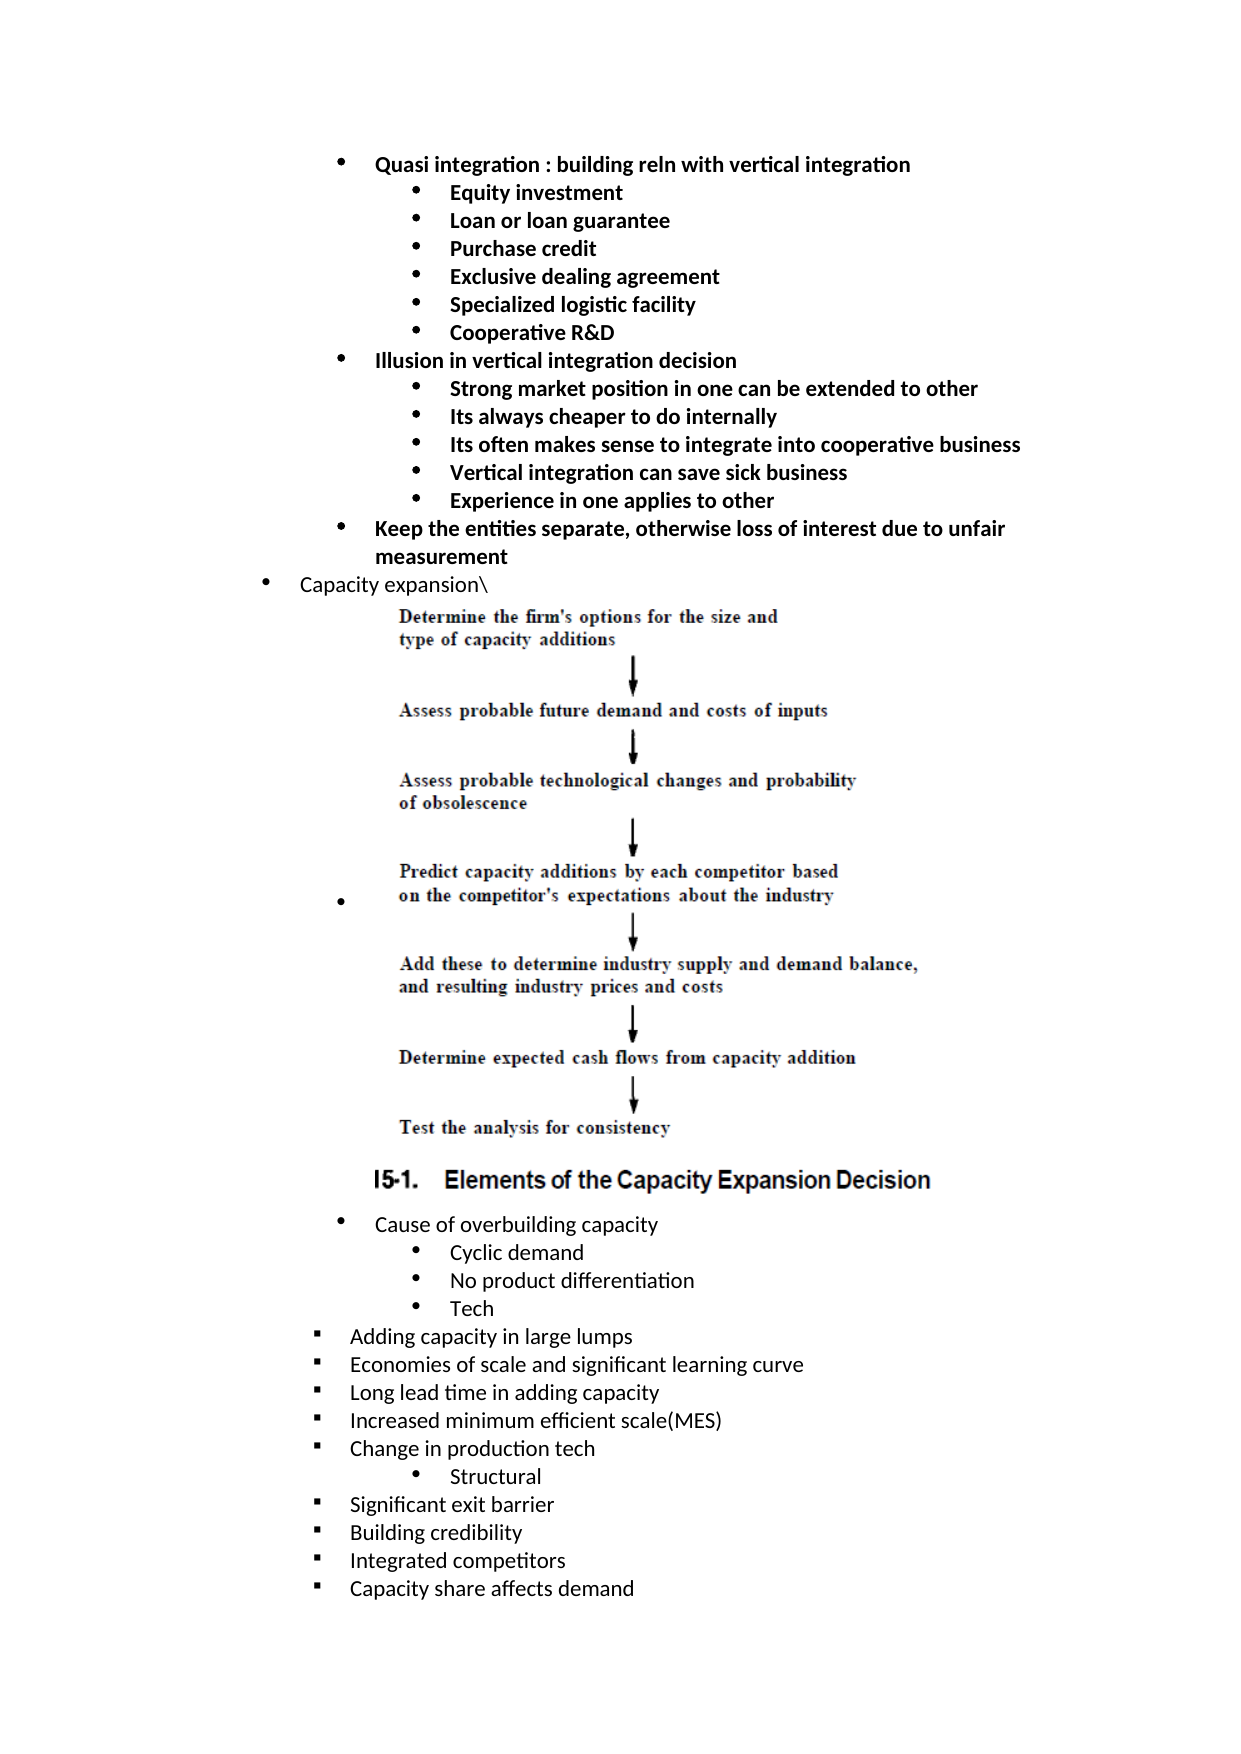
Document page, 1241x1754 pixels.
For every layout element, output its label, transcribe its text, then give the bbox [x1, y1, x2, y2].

list Structural [412, 1462, 1090, 1490]
list Keep the entities separate, otherwise loss of interest due to unfair measurement [337, 514, 1090, 570]
list Economies of scale and significant learning curve [312, 1350, 1090, 1378]
list Cause of overbuilding capacity [337, 1210, 1090, 1238]
list Equity investment [412, 178, 1090, 206]
list Adding capacity in large lumps [312, 1322, 1090, 1350]
list Strong market position in one can be extended to other [412, 374, 1090, 402]
list No product differentiation [412, 1266, 1090, 1294]
list Purchase credit [412, 234, 1090, 262]
list Integrated competitors [312, 1546, 1090, 1574]
list Quasi integration : building reln with vertical integration [337, 150, 1090, 178]
list Cyclic demand [412, 1238, 1090, 1266]
list Significant exit barrier [312, 1490, 1090, 1518]
picture [375, 598, 987, 1205]
list Cooperative R&D [412, 318, 1090, 346]
list Capacity share affects demand [312, 1574, 1090, 1602]
list Illusion in vertical integration decision [337, 346, 1090, 374]
list Experience in one applies to other [412, 486, 1090, 514]
list Change in production tech [312, 1434, 1090, 1462]
list Tech [412, 1294, 1090, 1322]
list Long lead time in adding capacity [312, 1378, 1090, 1406]
list Its often makes sense to integrate into cooperative business [412, 430, 1090, 458]
list Increased minimum efficient scale(MES) [312, 1406, 1090, 1434]
list Vertical integration can save sick business [412, 458, 1090, 486]
list Specialized logistic facility [412, 290, 1090, 318]
list Loan or loan guarantee [412, 206, 1090, 234]
list Building credibility [312, 1518, 1090, 1546]
list Capacity expansion\ [262, 570, 1090, 598]
list Exclusive dealing agreement [412, 262, 1090, 290]
list Its always cheaper to do internally [412, 402, 1090, 430]
